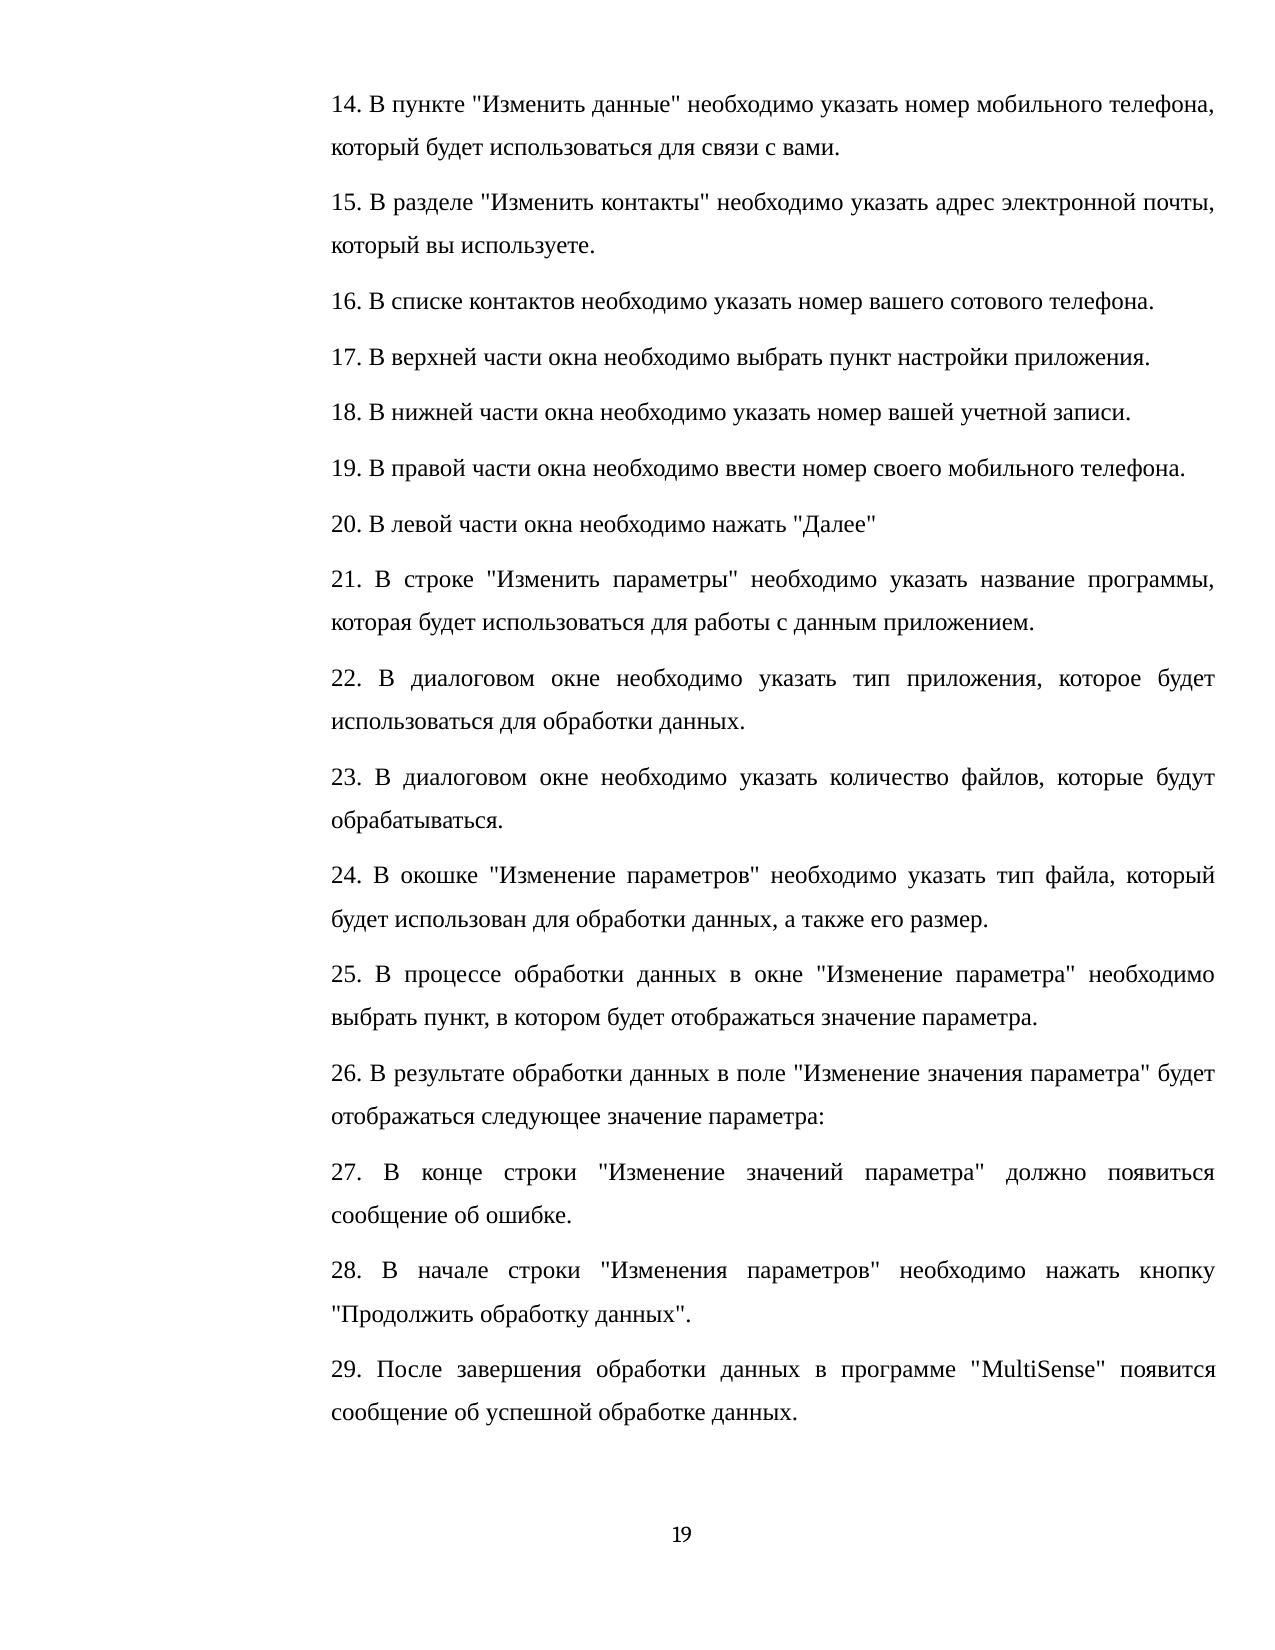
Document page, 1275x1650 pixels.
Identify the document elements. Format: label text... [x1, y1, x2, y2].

text 21. В строке "Изменить параметры" необходимо указать название программы, которая будет использоваться для работы с данным приложением. [331, 564, 1216, 636]
text 14. В пункте "Изменить данные" необходимо указать номер мобильного телефона, который будет использоваться для связи с вами. [331, 89, 1216, 161]
text 22. В диалоговом окне необходимо указать тип приложения, которое будет использоваться для обработки данных. [331, 663, 1216, 735]
text 23. В диалоговом окне необходимо указать количество файлов, которые будут обрабатываться. [331, 762, 1216, 834]
text 20. В левой части окна необходимо нажать "Далее" [331, 509, 1216, 537]
text 27. В конце строки "Изменение значений параметра" должно появиться сообщение об ошибке. [331, 1157, 1216, 1229]
text 29. После завершения обработки данных в программе "MultiSense" появится сообщение об успешной обработке данных. [331, 1354, 1216, 1426]
text 24. В окошке "Изменение параметров" необходимо указать тип файла, который будет использован для обработки данных, а также его размер. [331, 861, 1216, 932]
text 28. В начале строки "Изменения параметров" необходимо нажать кнопку "Продолжить обработку данных". [331, 1256, 1216, 1327]
text 17. В верхней части окна необходимо выбрать пункт настройки приложения. [331, 342, 1216, 371]
text 15. В разделе "Изменить контакты" необходимо указать адрес электронной почты, который вы используете. [331, 187, 1216, 259]
text 19. В правой части окна необходимо ввести номер своего мобильного телефона. [331, 453, 1216, 482]
text 25. В процессе обработки данных в окне "Изменение параметра" необходимо выбрать пункт, в котором будет отображаться значение параметра. [331, 959, 1216, 1031]
text 18. В нижней части окна необходимо указать номер вашей учетной записи. [331, 397, 1216, 426]
text 26. В результате обработки данных в поле "Изменение значения параметра" будет отображаться следующее значение параметра: [331, 1058, 1216, 1130]
text 16. В списке контактов необходимо указать номер вашего сотового телефона. [331, 286, 1216, 315]
